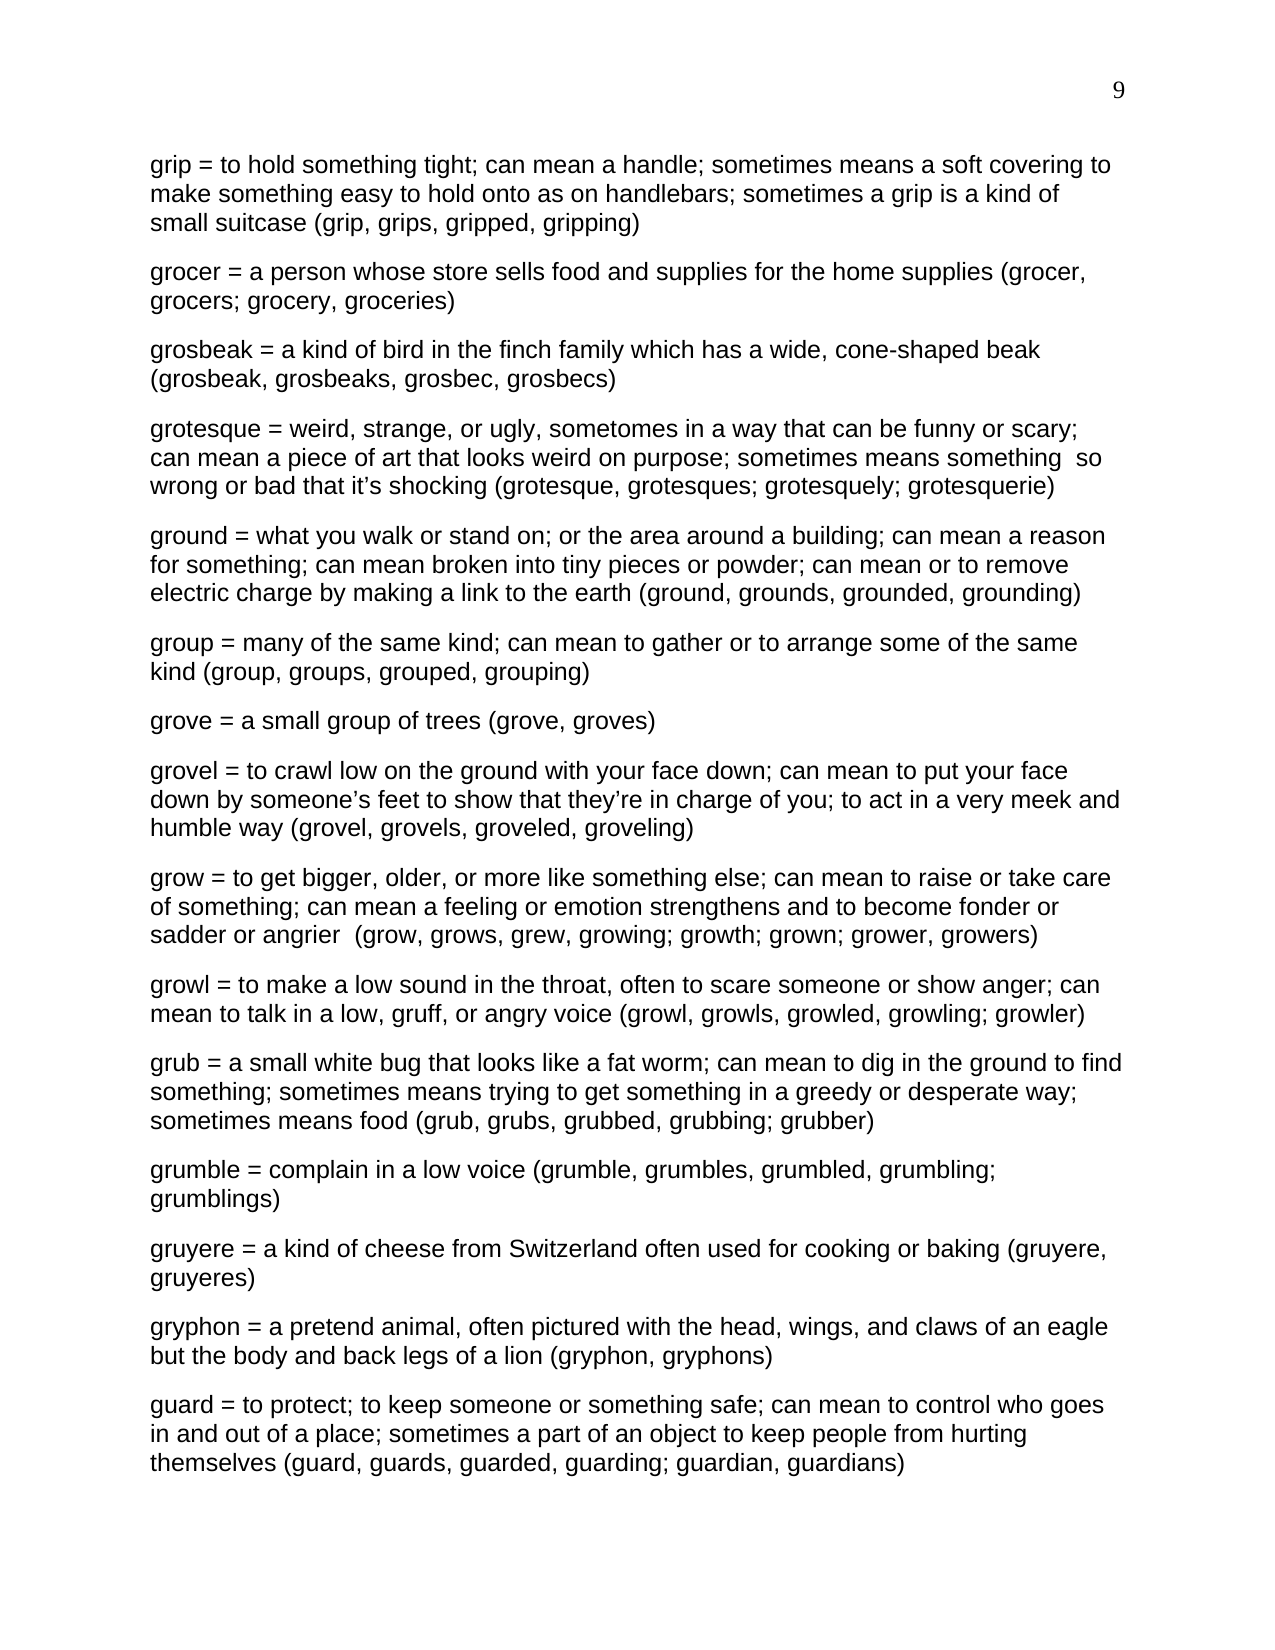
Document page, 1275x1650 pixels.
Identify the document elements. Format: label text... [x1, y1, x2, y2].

text ground = what you walk or stand on; or the area around a building; can mean a reason for something; can mean broken into tiny pieces or powder; can mean or to remove electric charge by making a link to the earth (ground, grounds, grounded, grounding) [150, 521, 1125, 607]
text guard = to protect; to keep someone or something safe; can mean to control who goes in and out of a place; sometimes a part of an object to keep people from hurting themselves (guard, guards, guarded, guarding; guardian, guardians) [150, 1390, 1125, 1477]
text gruyere = a kind of cheese from Switzerland often used for cooking or baking (gruyere, gruyeres) [150, 1234, 1125, 1291]
text grip = to hold something tight; can mean a handle; sometimes means a soft covering to make something easy to hold onto as on handlebars; sometimes a grip is a kind of small suitcase (grip, grips, gripped, gripping) [150, 150, 1125, 236]
text gryphon = a pretend animal, often pictured with the head, wings, and claws of an eagle but the body and back legs of a lion (gryphon, gryphons) [150, 1312, 1125, 1369]
text growl = to make a low sound in the throat, often to scare someone or show anger; can mean to talk in a low, gruff, or angry voice (growl, growls, growled, growling; growler) [150, 970, 1125, 1027]
text grub = a small white bug that looks like a fat worm; can mean to dig in the ground to find something; sometimes means trying to get something in a greedy or desperate way; sometimes means food (grub, grubs, grubbed, grubbing; grubber) [150, 1048, 1125, 1134]
text grocer = a person whose store sells food and supplies for the home supplies (grocer, grocers; grocery, groceries) [150, 257, 1125, 314]
text grumble = complain in a low voice (grumble, grumbles, grumbled, grumbling; grumblings) [150, 1155, 1125, 1213]
text grosbeak = a kind of bird in the finch family which has a wide, cone-shaped beak (grosbeak, grosbeaks, grosbec, grosbecs) [150, 335, 1125, 393]
text grovel = to crawl low on the ground with your face down; can mean to put your face down by someone’s feet to show that they’re in charge of you; to act in a very meek and humble way (grovel, grovels, groveled, groveling) [150, 756, 1125, 842]
text grotesque = weird, strange, or ugly, sometomes in a way that can be funny or scary; can mean a piece of art that looks weird on purpose; sometimes means something so wrong or bad that it’s shocking (grotesque, grotesques; grotesquely; grotesquerie) [150, 414, 1125, 500]
text grove = a small group of trees (grove, groves) [150, 706, 1125, 735]
text grow = to get bigger, older, or more like something else; can mean to raise or take care of something; can mean a feeling or emotion strengthens and to become fonder or sadder or angrier (grow, grows, grew, growing; growth; grown; grower, growers) [150, 863, 1125, 949]
text group = many of the same kind; can mean to gather or to arrange some of the same kind (group, groups, grouped, grouping) [150, 628, 1125, 685]
